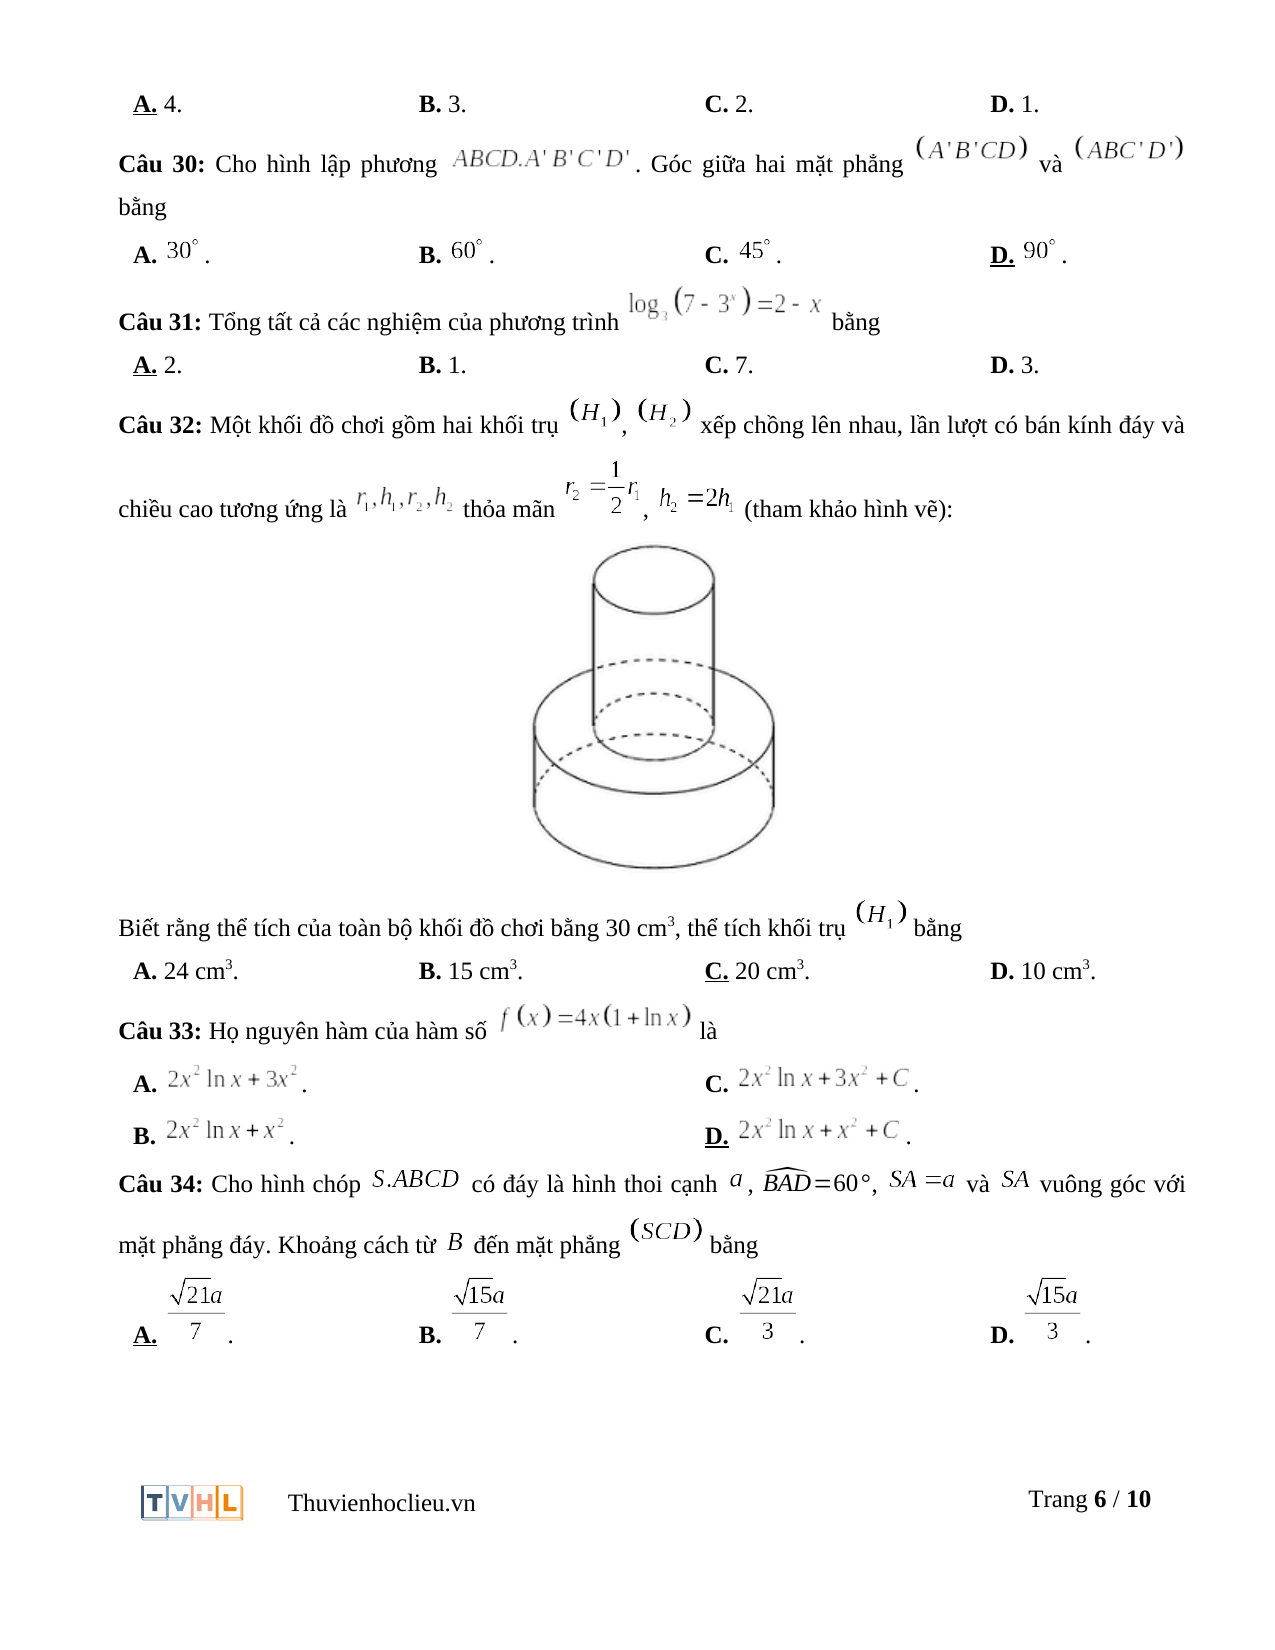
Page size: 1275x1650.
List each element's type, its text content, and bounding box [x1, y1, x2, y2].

text C. 7. [704, 350, 900, 379]
text D. . [704, 1112, 1186, 1150]
text C. 2. [704, 89, 900, 117]
text C. . [704, 235, 900, 269]
text Biết rằng thể tích của toàn bộ khối đồ chơi bằng 30 cm3, thể tích khối trụ bằng [118, 895, 1186, 941]
text C. . [704, 1273, 900, 1349]
text Câu 33: Họ nguyên hàm của hàm số là [118, 999, 1186, 1045]
text A. 24 cm3. [133, 956, 329, 984]
text C. . [704, 1059, 1186, 1098]
text D. 3. [990, 350, 1186, 379]
text D. 10 cm3. [990, 956, 1186, 984]
text Câu 30: Cho hình lập phương . Góc giữa hai mặt phẳng và bằng [118, 132, 1186, 221]
text C. 20 cm3. [704, 956, 900, 984]
text B. 3. [419, 89, 614, 117]
picture [140, 1483, 244, 1522]
text D. . [990, 235, 1186, 269]
text A. . [133, 1059, 615, 1098]
text B. . [419, 235, 614, 269]
text D. 1. [990, 89, 1186, 117]
picture [513, 537, 792, 881]
text A. 2. [133, 350, 329, 379]
text B. 1. [419, 350, 614, 379]
text A. . [133, 235, 329, 269]
text B. 15 cm3. [419, 956, 614, 984]
text A. 4. [133, 89, 329, 117]
text D. . [990, 1273, 1186, 1349]
text Câu 31: Tổng tất cả các nghiệm của phương trình bằng [118, 283, 1186, 336]
text B. . [133, 1112, 615, 1150]
text A. . [133, 1273, 329, 1349]
text B. . [419, 1273, 614, 1349]
text Câu 32: Một khối đồ chơi gồm hai khối trụ , xếp chồng lên nhau, lần lượt có bán kính đáy và chiều cao tương ứng là thỏa mãn , (tham khảo hình vẽ): [118, 393, 1186, 523]
text Câu 34: Cho hình chóp có đáy là hình thoi cạnh , , và vuông góc với mặt phẳng đáy. Khoảng cách từ đến mặt phẳng bằng [118, 1164, 1186, 1258]
